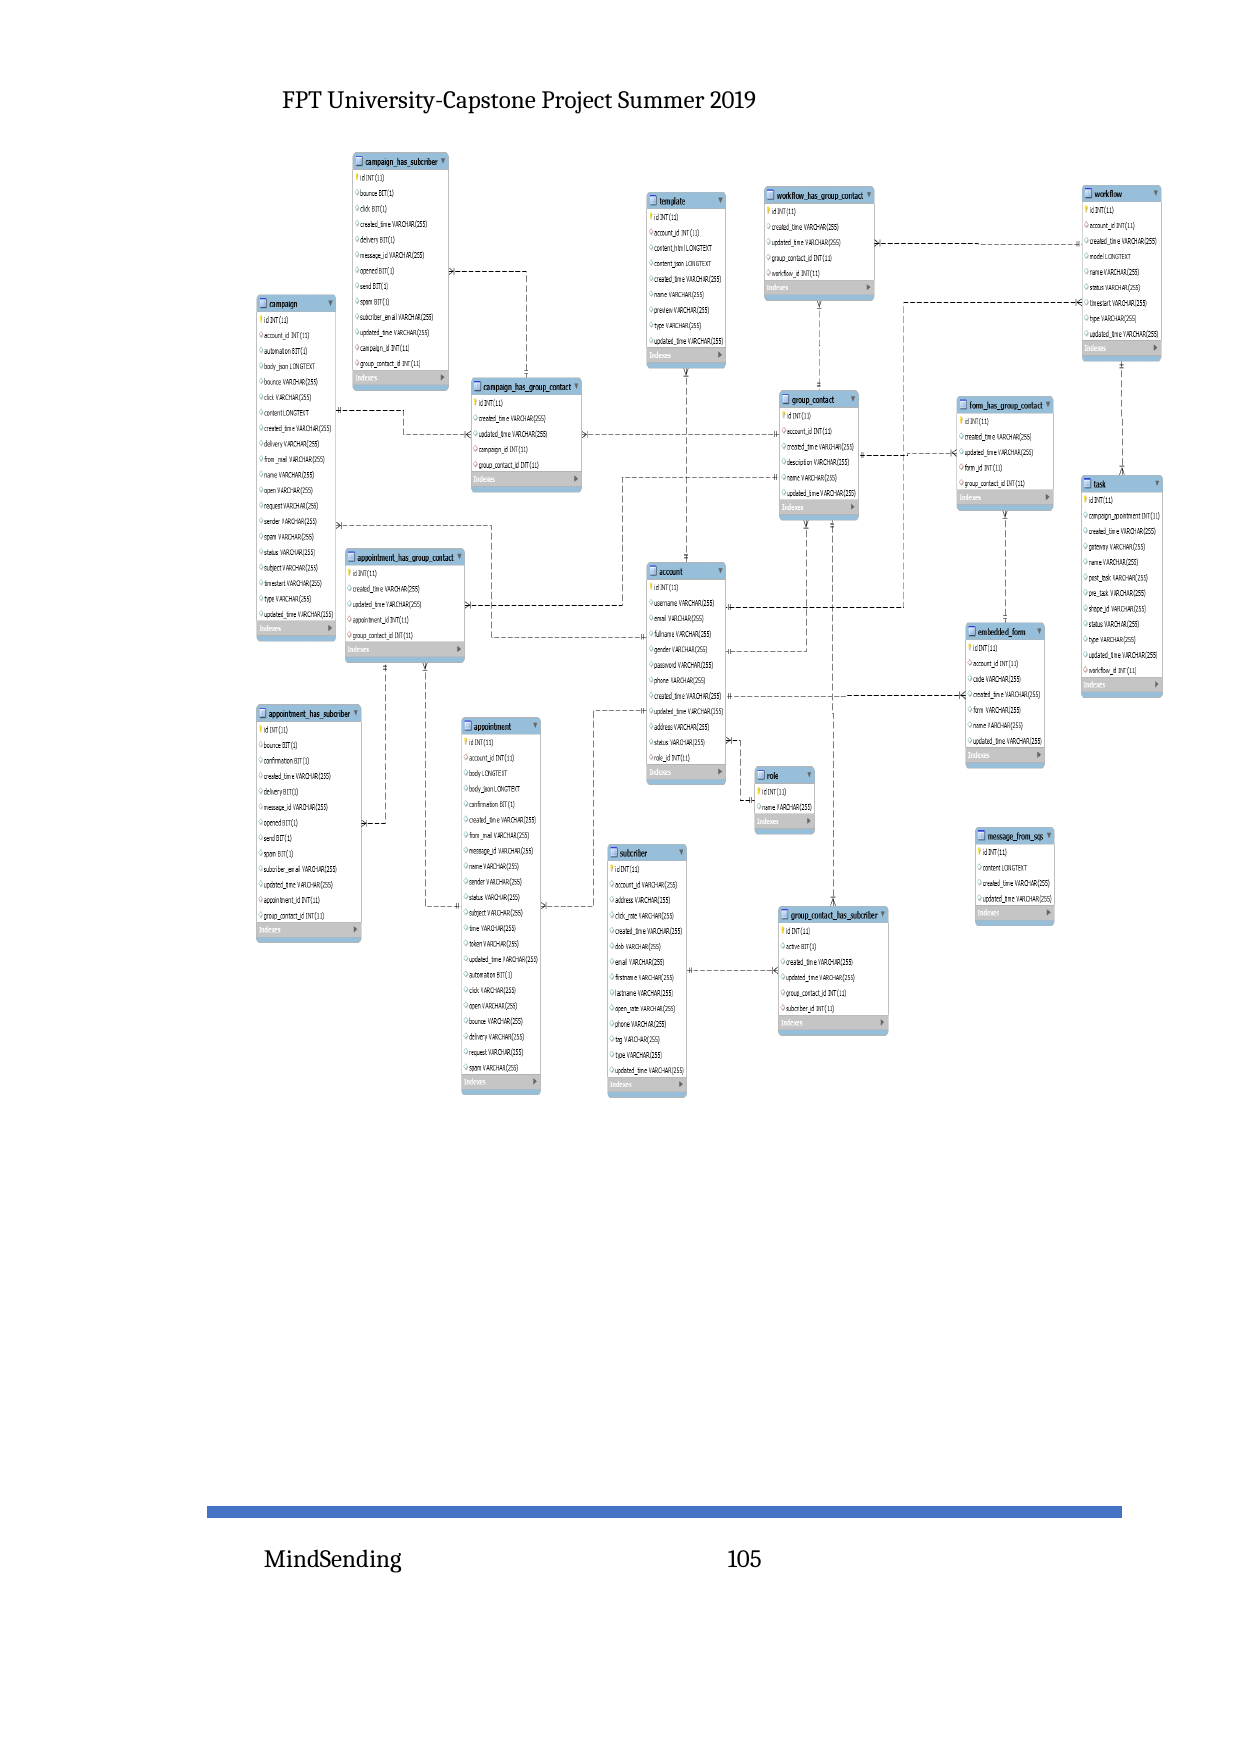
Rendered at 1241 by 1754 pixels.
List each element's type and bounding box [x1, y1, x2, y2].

picture [251, 147, 1167, 1106]
